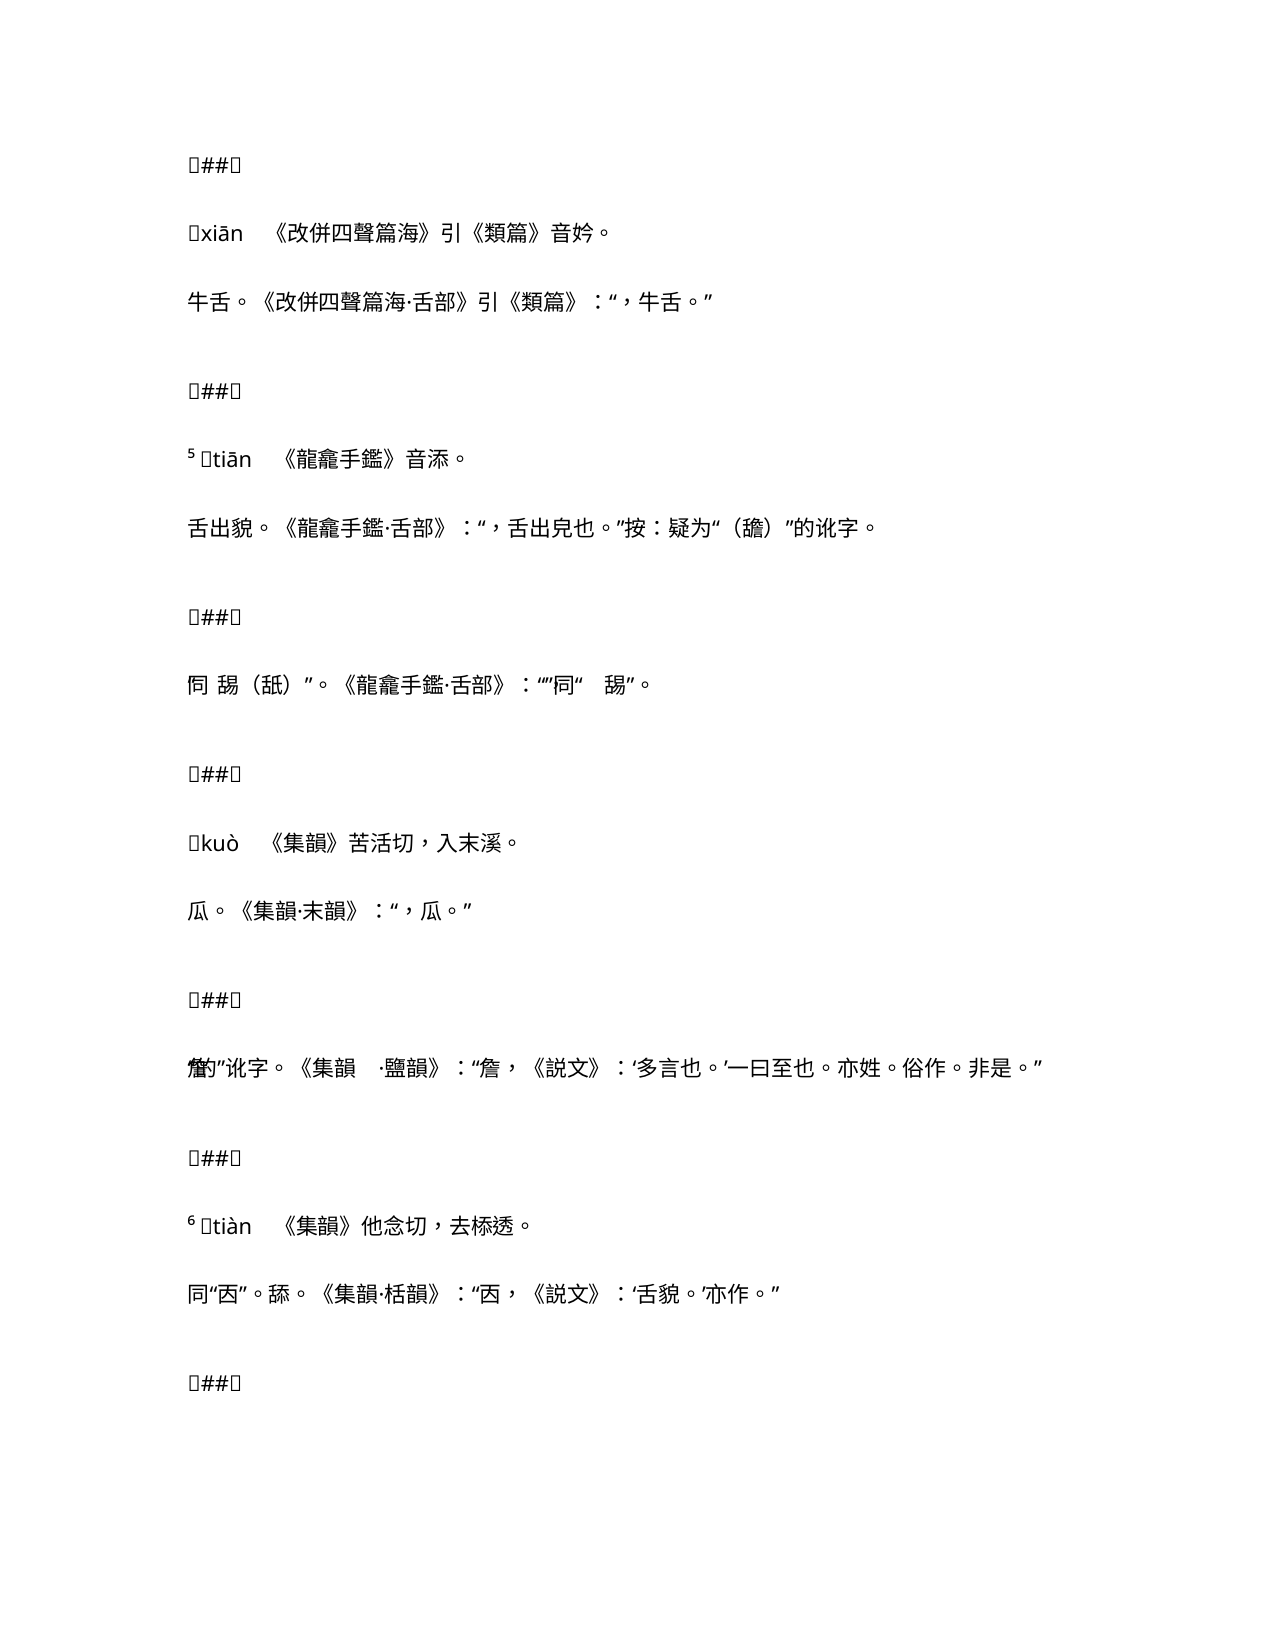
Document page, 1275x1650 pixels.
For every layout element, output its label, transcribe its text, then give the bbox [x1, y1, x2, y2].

text 𦧒##𦧒 ⁵𦧒tiān 《龍龕手鑑》音添。 舌出貌。《龍龕手鑑·舌部》：“𦧒，舌出皃也。”按：疑为“𬜅（舚）”的讹字。 [187, 376, 1087, 576]
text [187, 1368, 1087, 1432]
text 𦧓##𦧓 𦧓同“舓（舐）”。《龍龕手鑑·舌部》：“𦧓”，同“舓”。 [187, 602, 1087, 734]
text 𦧖##𦧖 ⁶𦧖tiàn 《集韻》他念切，去㮇透。 同“㐁”。舔。《集韻·栝韻》：“㐁，《説文》：‘舌貌。’亦作𦧖。” [187, 1142, 1087, 1343]
text 𦧐##𦧐 𦧐xiān 《改併四聲篇海》引《類篇》音妗。 牛舌。《改併四聲篇海·舌部》引《類篇》：“𦧐，牛舌。” [187, 150, 1087, 351]
text 𦧔##𦧔 𦧔kuò 《集韻》苦活切，入末溪。 瓜。《集韻·末韻》：“𦧔，瓜。” [187, 759, 1087, 960]
text 𦧕##𦧕 𦧕“詹”的讹字。《集韻·鹽韻》：“詹，《説文》：‘多言也。’一曰至也。亦姓。俗作𦧕。非是。” [187, 985, 1087, 1117]
